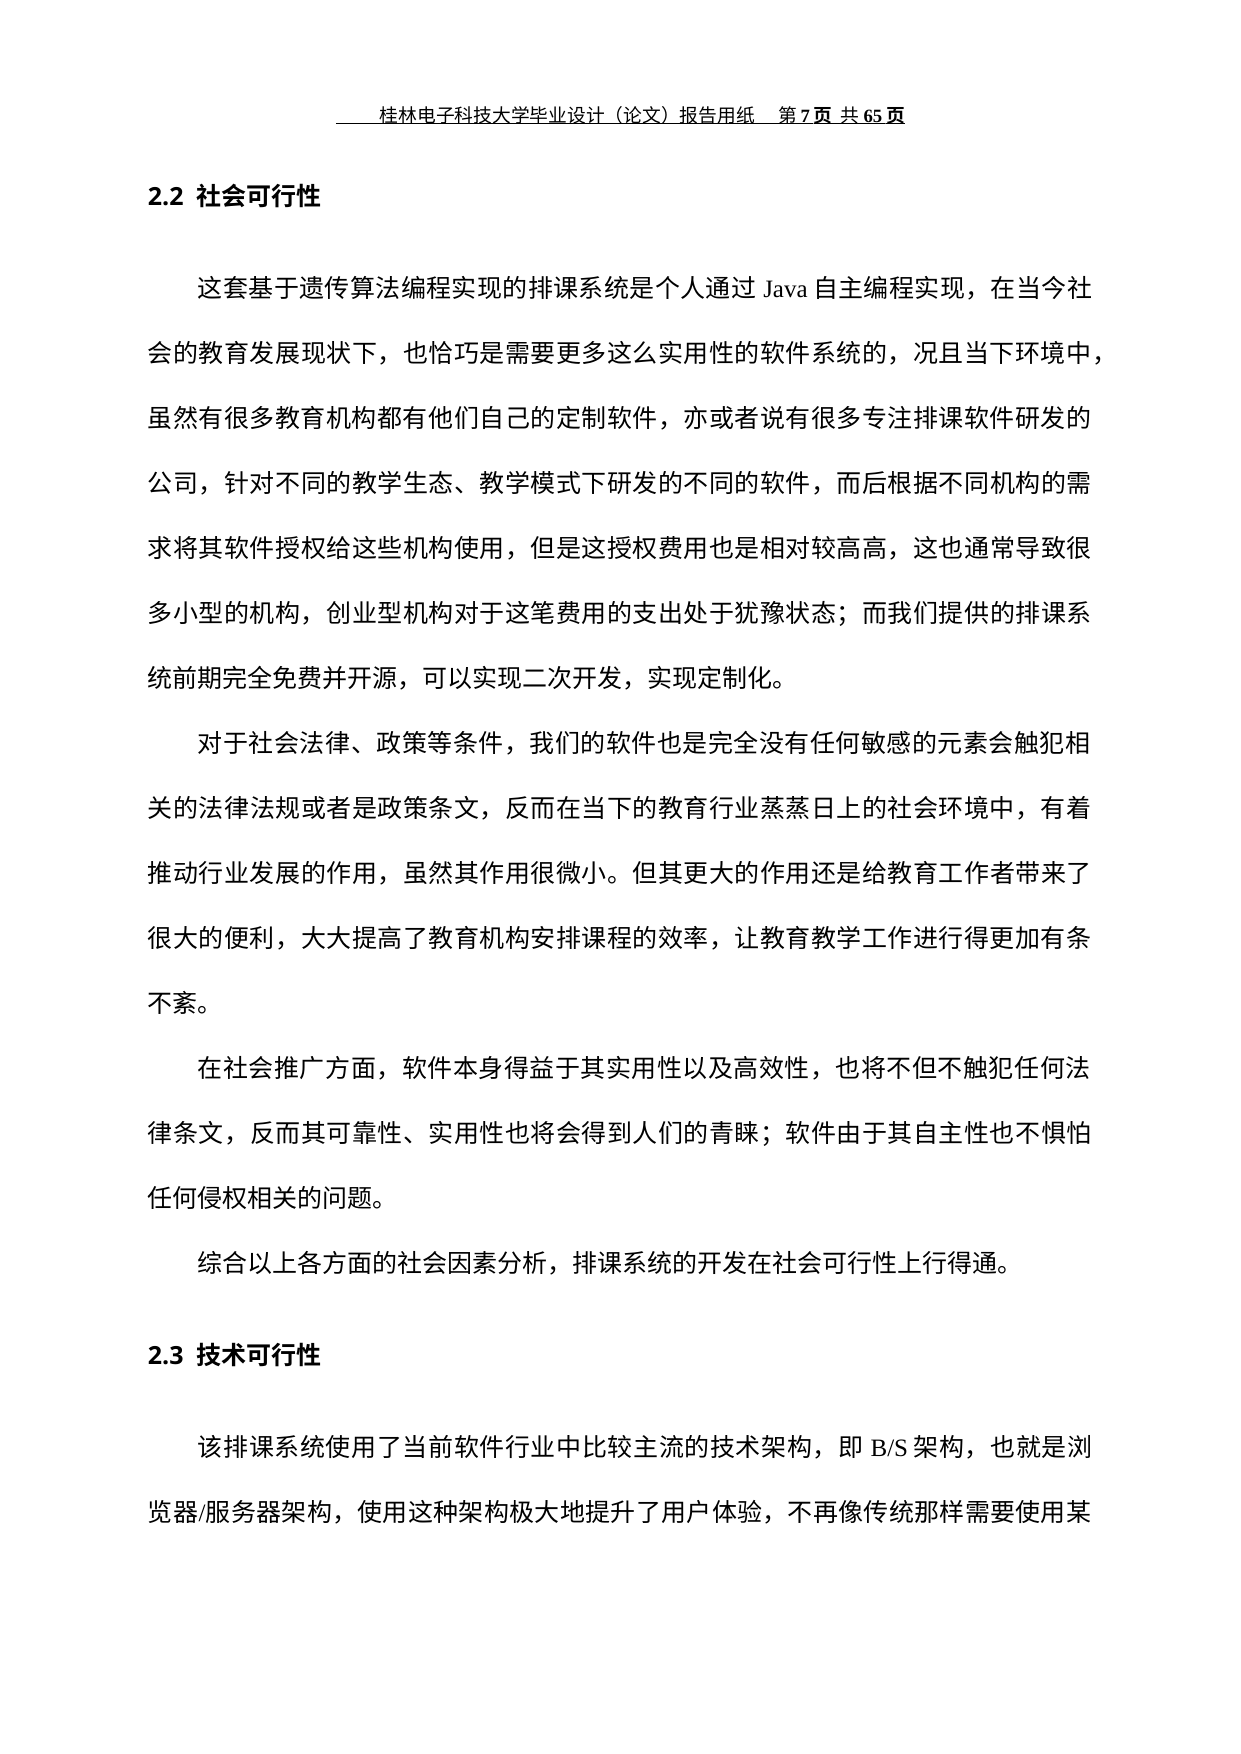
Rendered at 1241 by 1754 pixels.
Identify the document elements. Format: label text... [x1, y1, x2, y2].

subtitle 社会可行性 [148, 162, 1067, 227]
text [148, 1413, 1092, 1543]
text 这套基于遗传算法编程实现的排课系统是个人通过Java自主编程实现，在当今社会的教育发展现状下，也恰巧是需要更多这么实用性的软件系统的，况且当下环境中，虽然有很多教育机构都有他们自己的定制软件，亦或者说有很多专注排课软件研发的公司，针对不同的教学生态、教学模式下研发的不同的软件，而后根据不同机构的需求将其软件授权给这些机构使用，但是这授权费用也是相对较高高，这也通常导致很多小型的机构，创业型机构对于这笔费用的支出处于犹豫状态；而我们提供的排课系统前期完全免费并开源，可以实现二次开发，实现定制化。 [148, 254, 1092, 709]
text 在社会推广方面，软件本身得益于其实用性以及高效性，也将不但不触犯任何法律条文，反而其可靠性、实用性也将会得到人们的青睐；软件由于其自主性也不惧怕任何侵权相关的问题。 [148, 1034, 1092, 1229]
subtitle 技术可行性 [148, 1321, 1067, 1386]
text 综合以上各方面的社会因素分析，排课系统的开发在社会可行性上行得通。 [148, 1229, 1092, 1294]
text 对于社会法律、政策等条件，我们的软件也是完全没有任何敏感的元素会触犯相关的法律法规或者是政策条文，反而在当下的教育行业蒸蒸日上的社会环境中，有着推动行业发展的作用，虽然其作用很微小。但其更大的作用还是给教育工作者带来了很大的便利，大大提高了教育机构安排课程的效率，让教育教学工作进行得更加有条不紊。 [148, 709, 1092, 1034]
